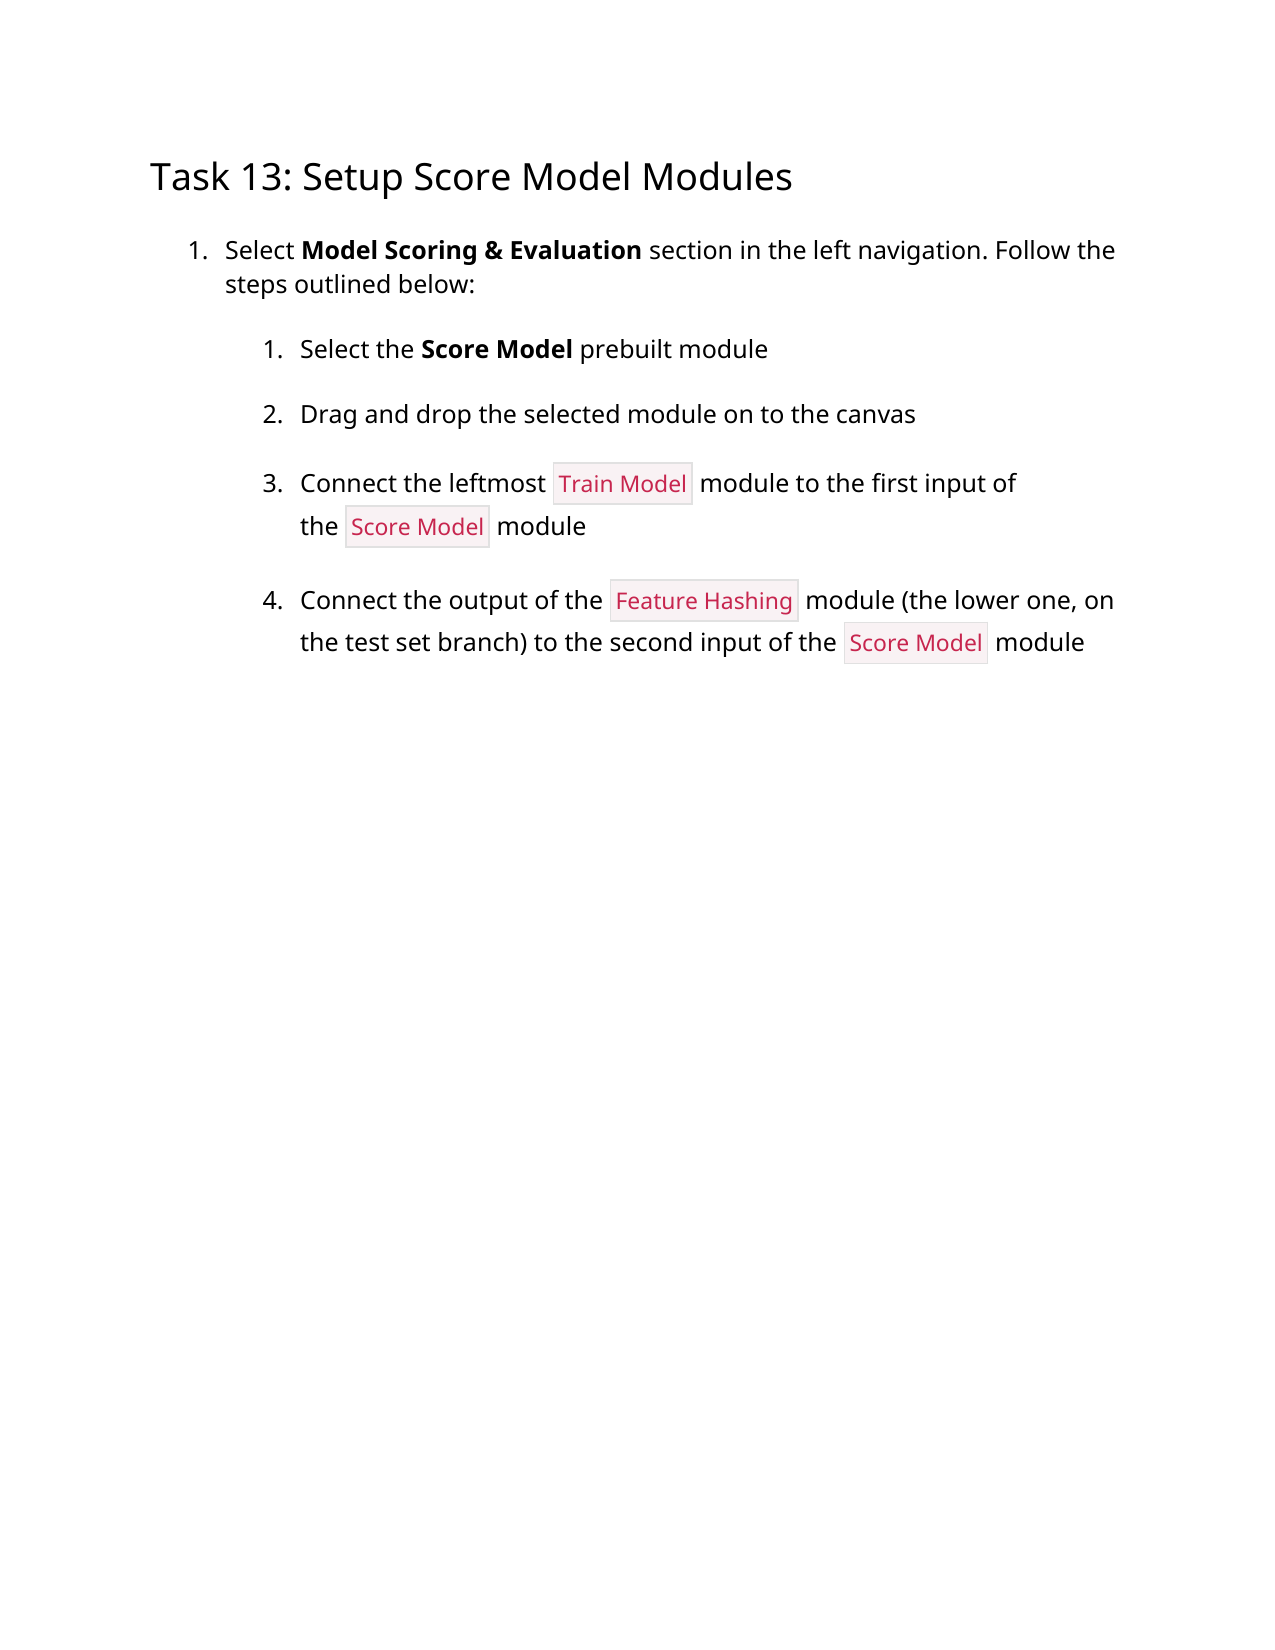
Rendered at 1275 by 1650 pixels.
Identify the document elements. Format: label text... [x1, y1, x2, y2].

list Select Model Scoring & Evaluation section in the left navigation. Follow the steps outlined below: [187, 232, 1125, 300]
text Task 13: Setup Score Model Modules [150, 150, 1125, 201]
list Drag and drop the selected module on to the canvas [262, 397, 1125, 431]
list Select the Score Model prebuilt module [262, 332, 1125, 366]
list Connect the leftmost Train Model module to the first input of the Score Model module [262, 462, 1125, 548]
list Connect the output of the Feature Hashing module (the lower one, on the test set branch) to the second input of the Score Model module [262, 579, 1125, 664]
